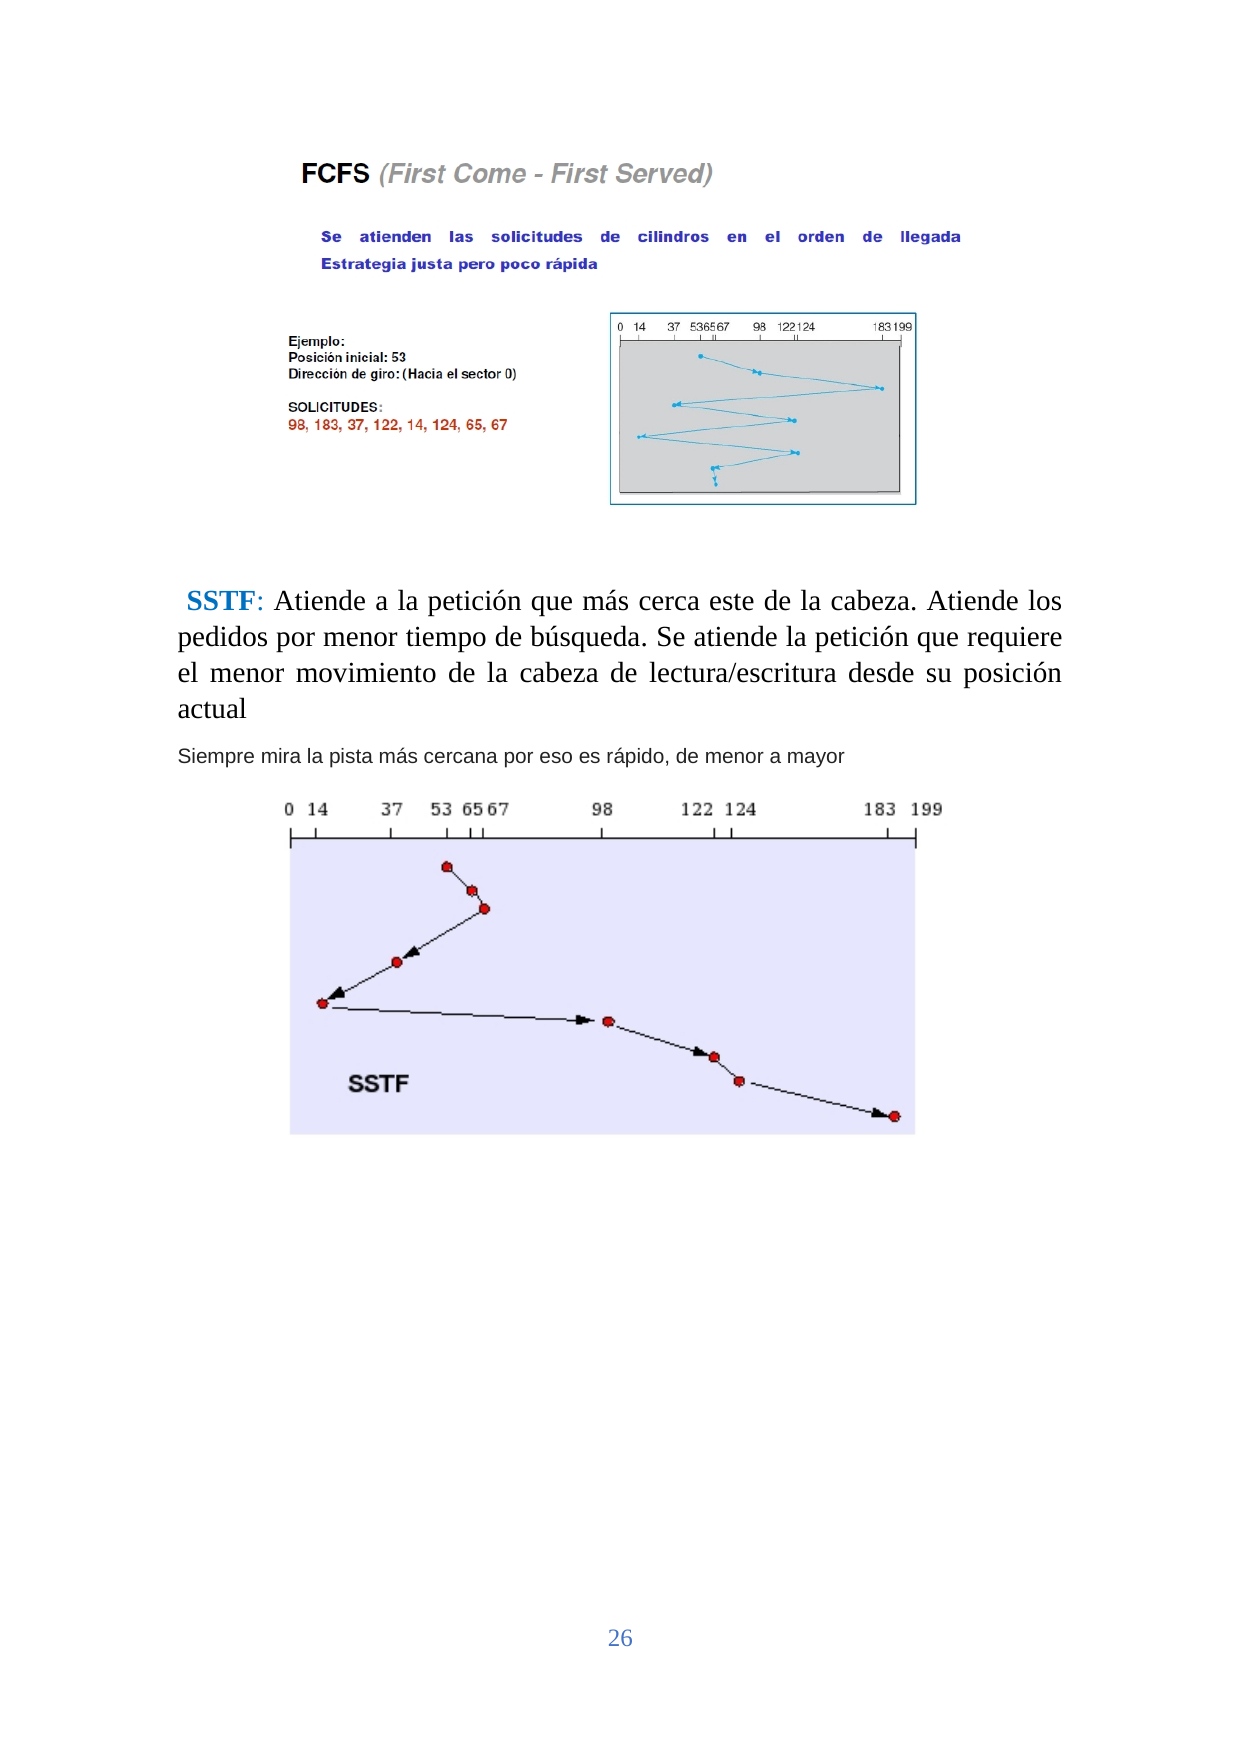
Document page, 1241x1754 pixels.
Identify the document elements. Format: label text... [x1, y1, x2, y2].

text Siempre mira la pista más cercana por eso es rápido, de menor a mayor [177, 744, 1063, 768]
picture [270, 147, 970, 581]
picture [284, 801, 956, 1138]
